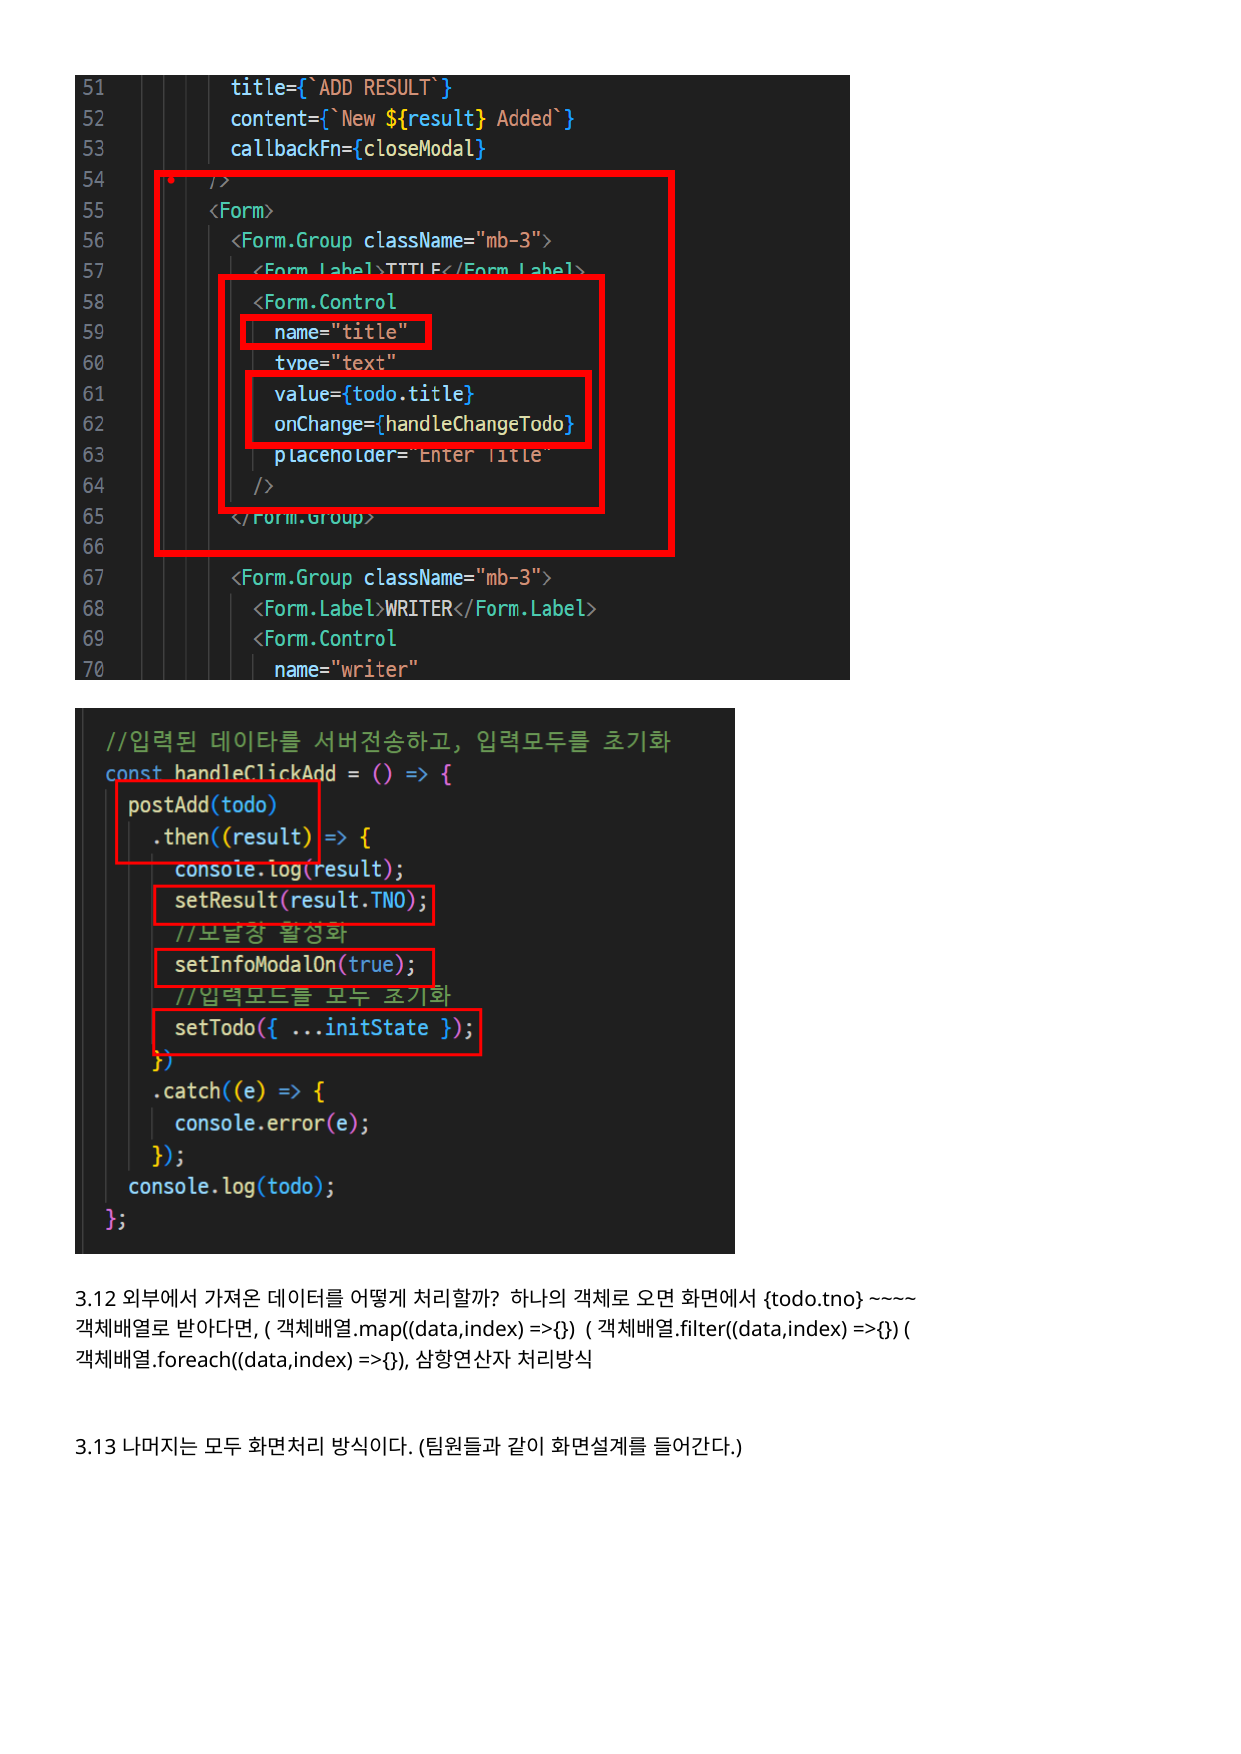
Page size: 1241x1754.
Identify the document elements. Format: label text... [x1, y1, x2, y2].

picture [75, 708, 735, 1254]
text 3.12 외부에서 가져온 데이터를 어떻게 처리할까? 하나의 객체로 오면 화면에서 {todo.tno} ~~~~ [75, 1282, 1165, 1313]
text 객체배열로 받아다면, ( 객체배열.map((data,index) =>{}) ( 객체배열.filter((data,index) =>{}) ( 객체배열.foreach((data,index) =>{}), 삼항연산자 처리방식 [75, 1313, 1165, 1373]
text 3.13 나머지는 모두 화면처리 방식이다. (팀원들과 같이 화면설계를 들어간다.) [75, 1430, 1165, 1461]
picture [75, 75, 850, 680]
